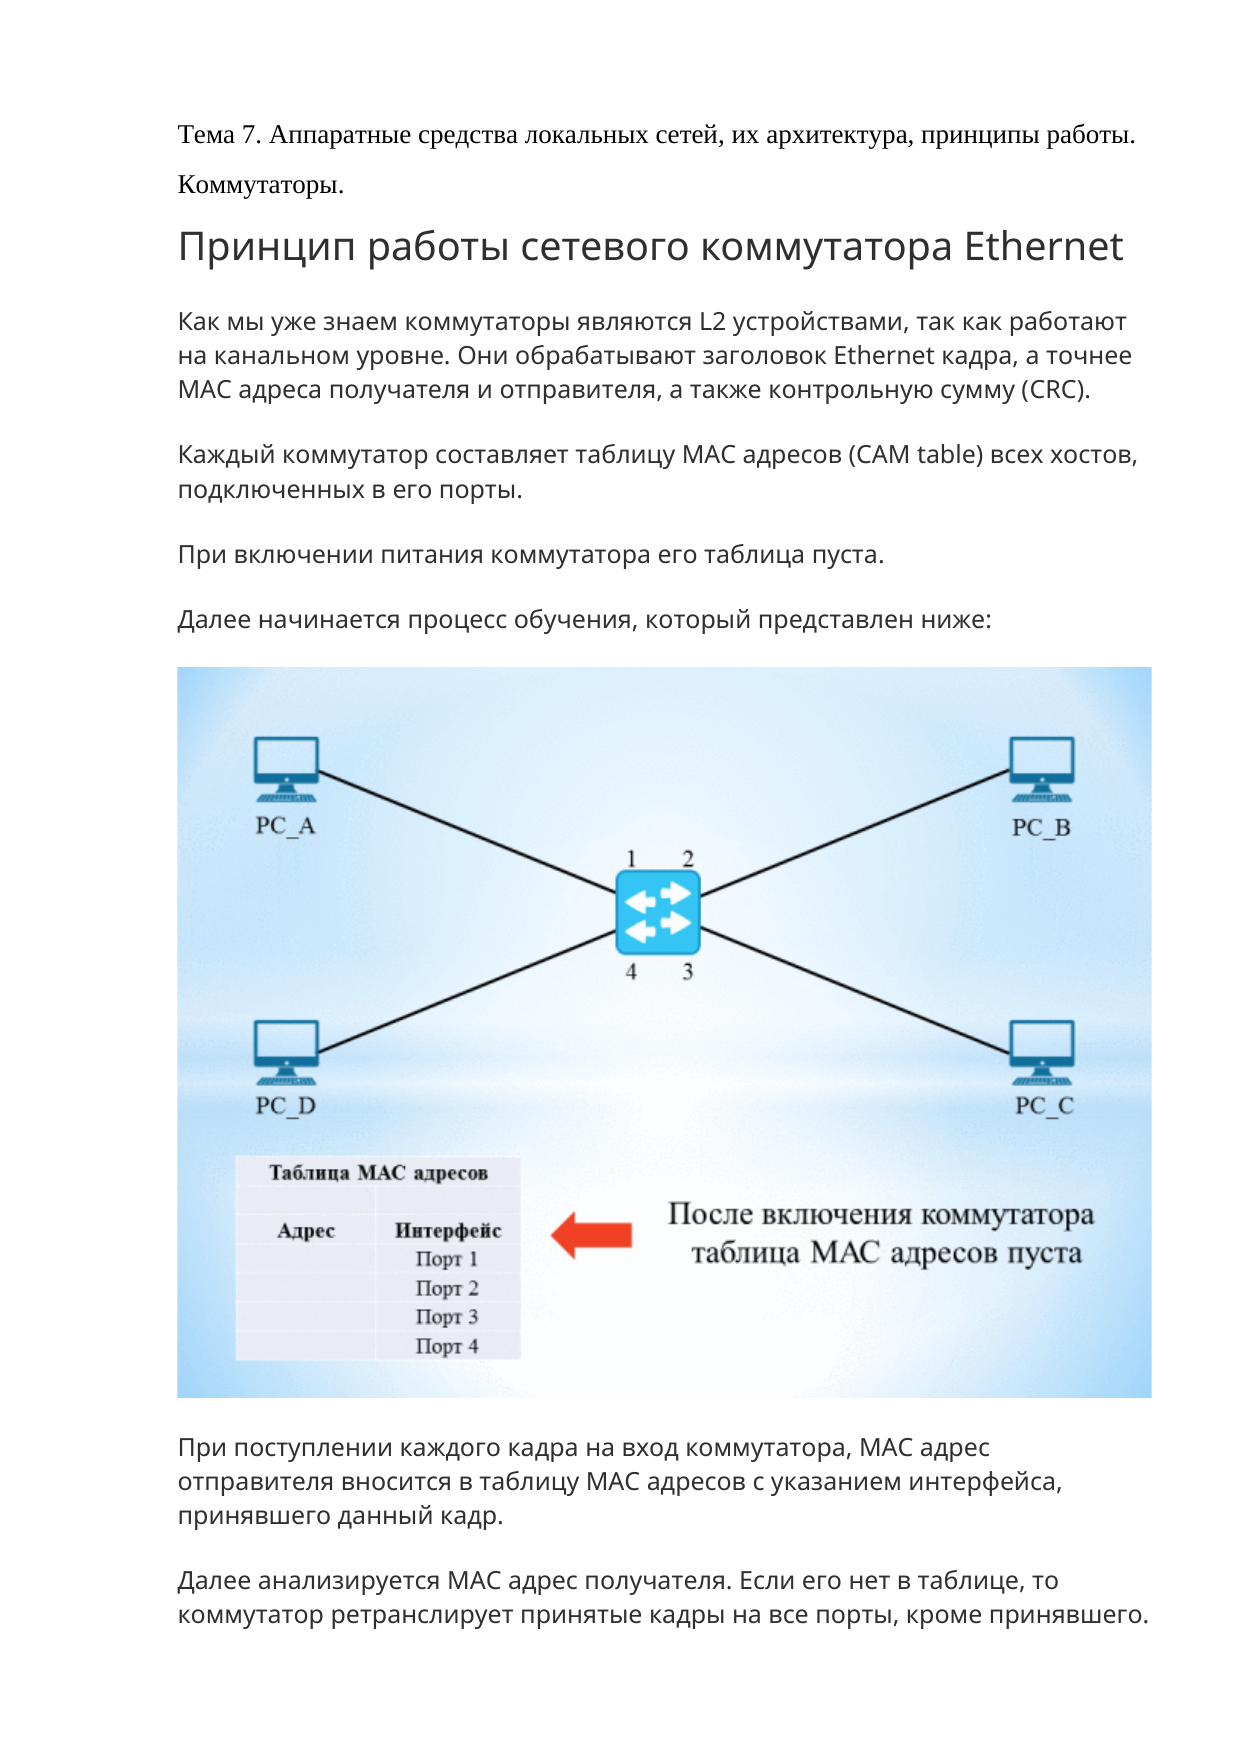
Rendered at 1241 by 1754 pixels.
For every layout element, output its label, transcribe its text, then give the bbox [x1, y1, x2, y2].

text Далее начинается процесс обучения, который представлен ниже: [177, 602, 1152, 636]
text При включении питания коммутатора его таблица пуста. [177, 537, 1152, 571]
text Тема 7. Аппаратные средства локальных сетей, их архитектура, принципы работы. [177, 118, 1152, 149]
text Принцип работы сетевого коммутатора Ethernet [177, 218, 1152, 272]
text Далее анализируется МАС адрес получателя. Если его нет в таблице, то коммутатор ретранслирует принятые кадры на все порты, кроме принявшего. [177, 1563, 1152, 1631]
text Каждый коммутатор составляет таблицу MAC адресов (CAM table) всех хостов, подключенных в его порты. [177, 437, 1152, 505]
text Коммутаторы. [177, 168, 1152, 199]
text Как мы уже знаем коммутаторы являются L2 устройствами, так как работают на канальном уровне. Они обрабатывают заголовок Ethernet кадра, а точнее MAC адреса получателя и отправителя, а также контрольную сумму (CRC). [177, 304, 1152, 406]
picture [177, 667, 1152, 1398]
text При поступлении каждого кадра на вход коммутатора, МАС адрес отправителя вносится в таблицу МАС адресов с указанием интерфейса, принявшего данный кадр. [177, 1429, 1152, 1531]
